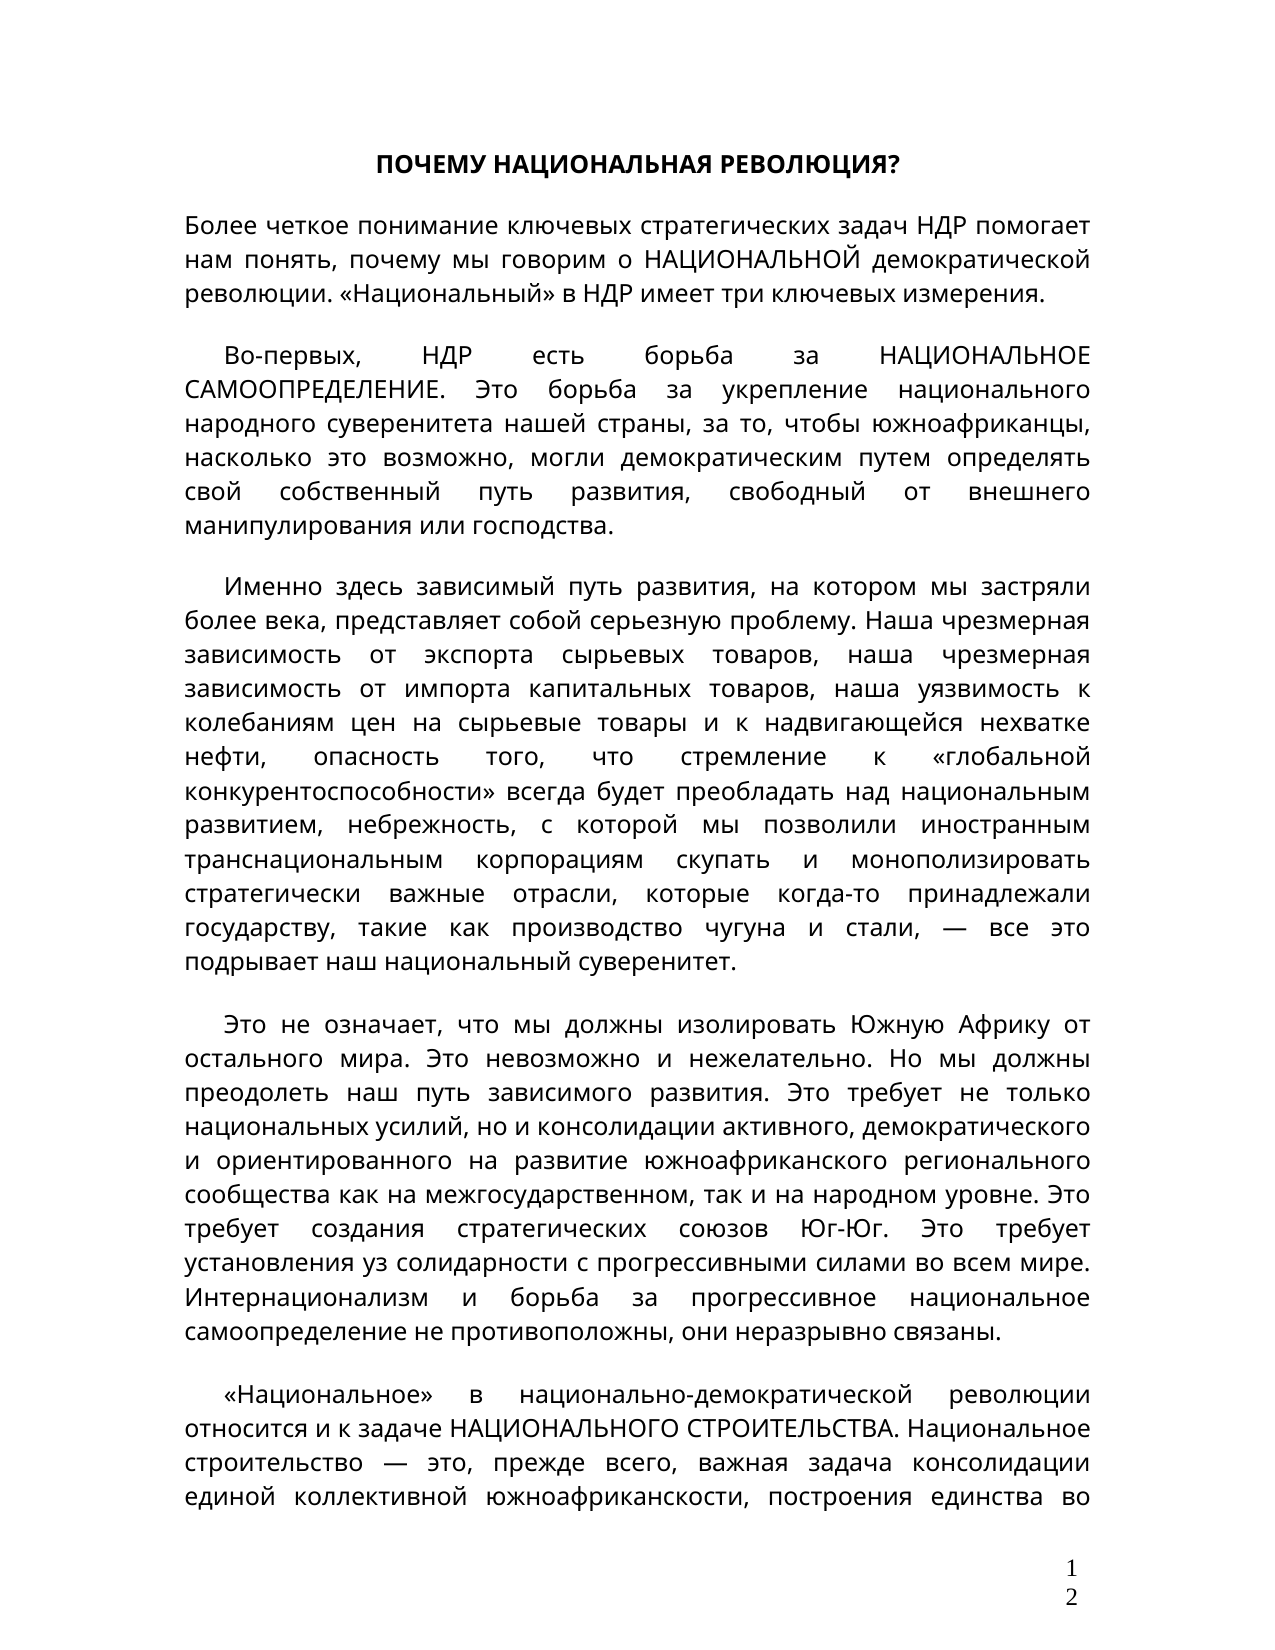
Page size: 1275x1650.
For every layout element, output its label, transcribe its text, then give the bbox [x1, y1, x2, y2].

text Именно здесь зависимый путь развития, на котором мы застряли более века, представляет собой серьезную проблему. Наша чрезмерная зависимость от экспорта сырьевых товаров, наша чрезмерная зависимость от импорта капитальных товаров, наша уязвимость к колебаниям цен на сырьевые товары и к надвигающейся нехватке нефти, опасность того, что стремление к «глобальной конкурентоспособности» всегда будет преобладать над национальным развитием, небрежность, с которой мы позволили иностранным транснациональным корпорациям скупать и монополизировать стратегически важные отрасли, которые когда-то принадлежали государству, такие как производство чугуна и стали, — все это подрывает наш национальный суверенитет. [184, 569, 1091, 977]
text Во-первых, НДР есть борьба за НАЦИОНАЛЬНОЕ САМООПРЕДЕЛЕНИЕ. Это борьба за укрепление национального народного суверенитета нашей страны, за то, чтобы южноафриканцы, насколько это возможно, могли демократическим путем определять свой собственный путь развития, свободный от внешнего манипулирования или господства. [184, 337, 1091, 542]
text Это не означает, что мы должны изолировать Южную Африку от остального мира. Это невозможно и нежелательно. Но мы должны преодолеть наш путь зависимого развития. Это требует не только национальных усилий, но и консолидации активного, демократического и ориентированного на развитие южноафриканского регионального сообщества как на межгосударственном, так и на народном уровне. Это требует создания стратегических союзов Юг-Юг. Это требует установления уз солидарности с прогрессивными силами во всем мире. Интернационализм и борьба за прогрессивное национальное самоопределение не противоположны, они неразрывно связаны. [184, 1007, 1091, 1347]
text Более четкое понимание ключевых стратегических задач НДР помогает нам понять, почему мы говорим о НАЦИОНАЛЬНОЙ демократической революции. «Национальный» в НДР имеет три ключевых измерения. [184, 208, 1091, 310]
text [184, 1376, 1091, 1513]
text ПОЧЕМУ НАЦИОНАЛЬНАЯ РЕВОЛЮЦИЯ? [184, 147, 1091, 181]
